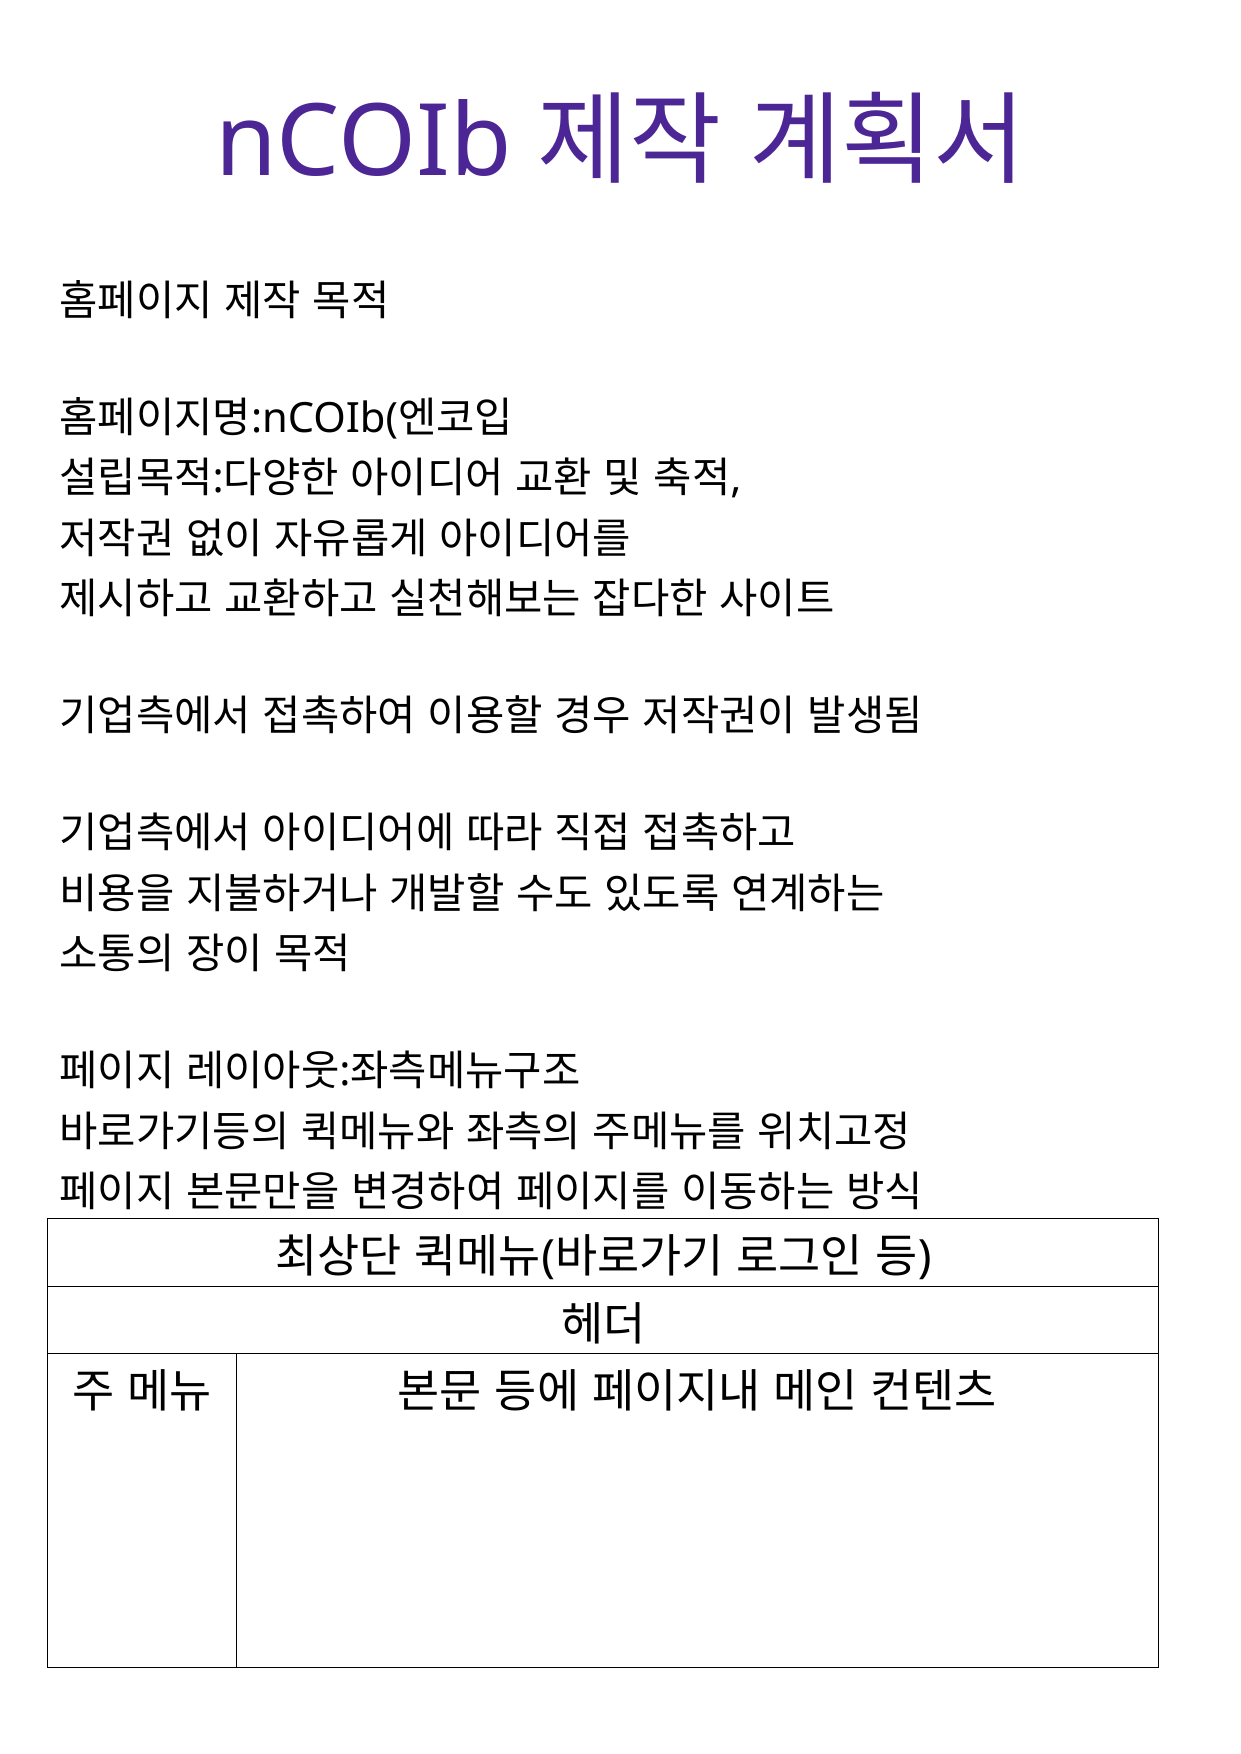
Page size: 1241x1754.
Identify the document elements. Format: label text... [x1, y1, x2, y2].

text 기업측에서 접촉하여 이용할 경우 저작권이 발생됨 [59, 682, 1181, 743]
text 소통의 장이 목적 [59, 920, 1181, 980]
text 홈페이지명:nCOIb(엔코입 [59, 384, 1181, 444]
table_header 최상단 퀵메뉴(바로가기 로그인 등) [48, 1219, 1158, 1286]
text 페이지 레이아웃:좌측메뉴구조 [59, 1037, 1181, 1098]
text 저작권 없이 자유롭게 아이디어를 [59, 505, 1181, 565]
table_cell 본문 등에 페이지내 메인 컨텐츠 [237, 1354, 1158, 1667]
table_cell 주 메뉴 (게시판) [48, 1354, 236, 1667]
text 설립목적:다양한 아이디어 교환 및 축적, [59, 444, 1181, 505]
text 홈페이지 제작 목적 [59, 267, 1181, 327]
table_cell 헤더 [48, 1287, 1158, 1353]
text 바로가기등의 퀵메뉴와 좌측의 주메뉴를 위치고정 [59, 1098, 1181, 1158]
text nCOIb 제작 계획서 [59, 59, 1181, 204]
text 페이지 본문만을 변경하여 페이지를 이동하는 방식 [59, 1158, 1181, 1218]
text 제시하고 교환하고 실천해보는 잡다한 사이트 [59, 565, 1181, 626]
text 비용을 지불하거나 개발할 수도 있도록 연계하는 [59, 860, 1181, 920]
text 기업측에서 아이디어에 따라 직접 접촉하고 [59, 799, 1181, 860]
